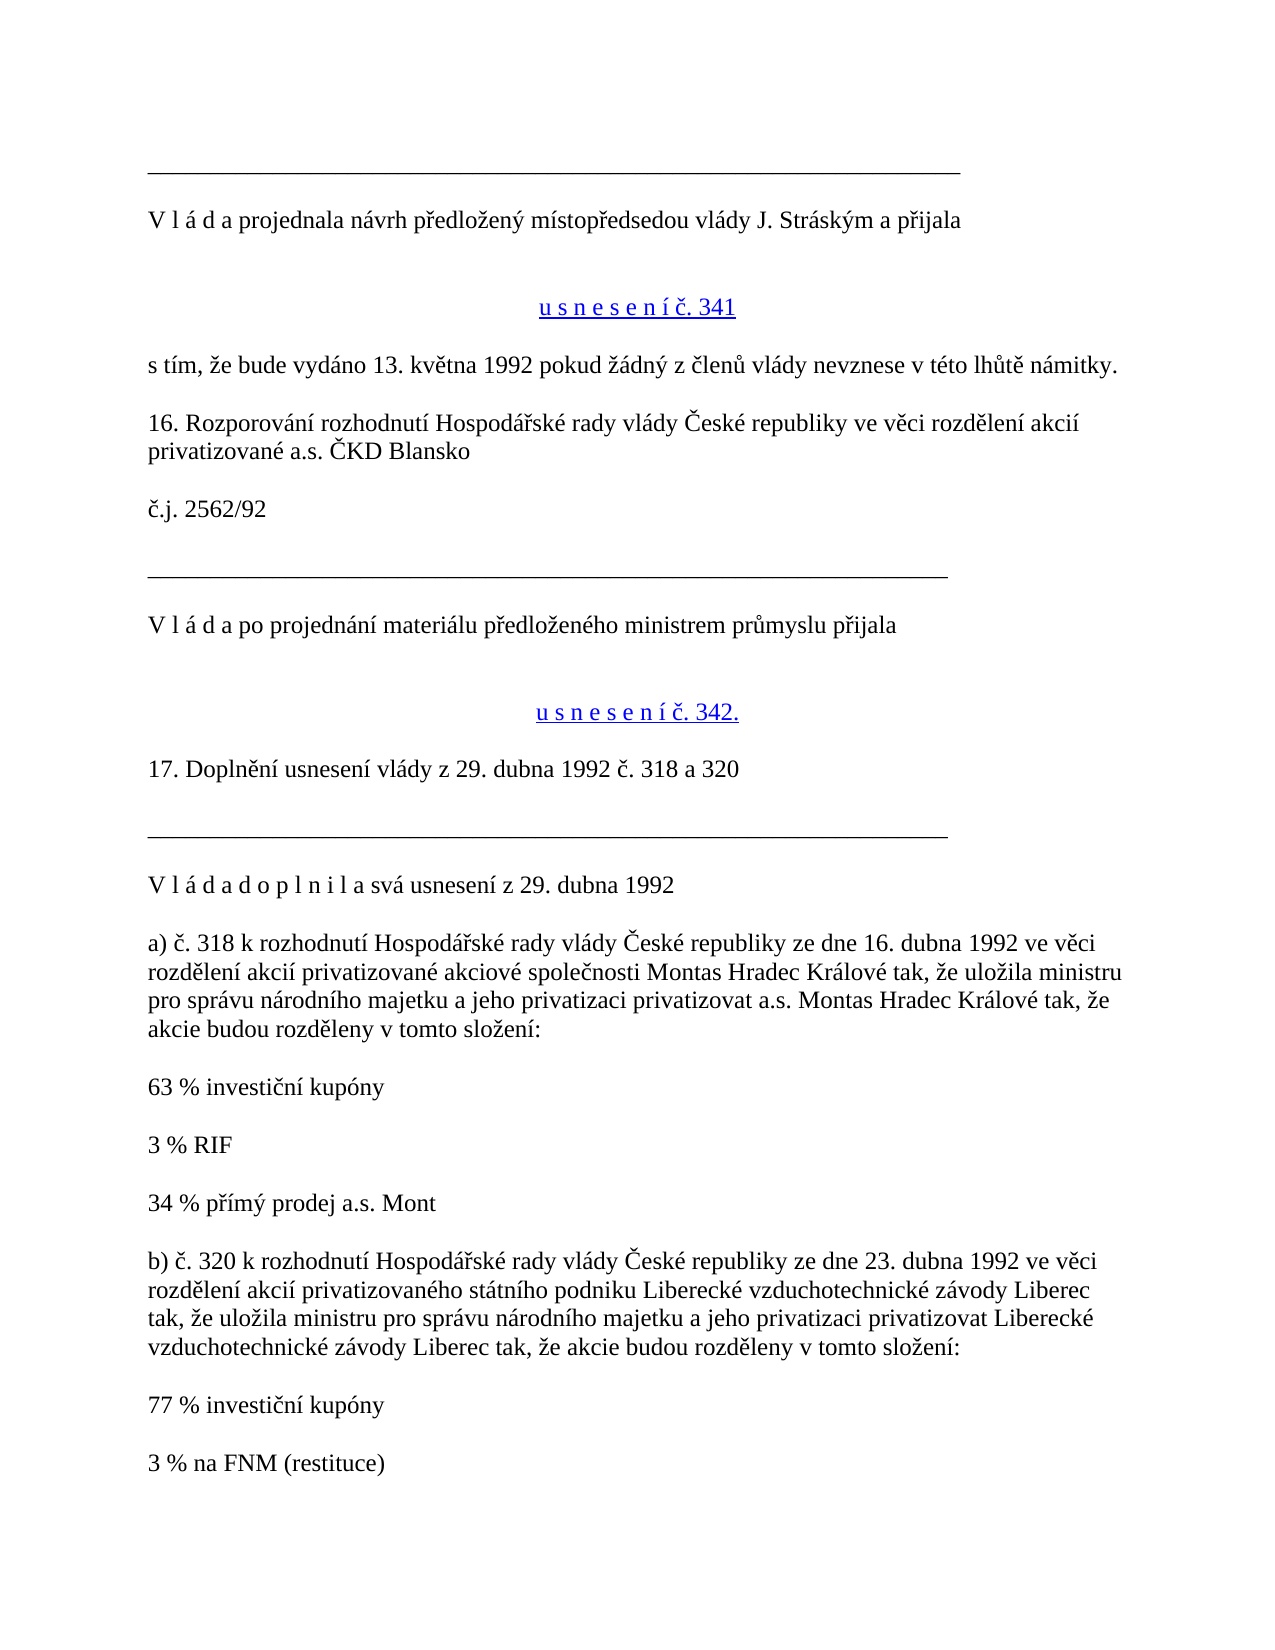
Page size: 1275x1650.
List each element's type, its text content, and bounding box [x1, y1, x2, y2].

text V l á d a projednala návrh předložený místopředsedou vlády J. Stráským a přijala [148, 206, 1127, 234]
text č.j. 2562/92 [148, 494, 1127, 523]
text V l á d a d o p l n i l a svá usnesení z 29. dubna 1992 [148, 870, 1127, 899]
text u s n e s e n í č. 342. [148, 668, 1127, 726]
text a) č. 318 k rozhodnutí Hospodářské rady vlády České republiky ze dne 16. dubna 1992 ve věci rozdělení akcií privatizované akciové společnosti Montas Hradec Králové tak, že uložila ministru pro správu národního majetku a jeho privatizaci privatizovat a.s. Montas Hradec Králové tak, že akcie budou rozděleny v tomto složení: [148, 928, 1127, 1043]
text ________________________________________________________________ [148, 812, 1127, 841]
text u s n e s e n í č. 341 [148, 263, 1127, 321]
text 3 % na FNM (restituce) [148, 1448, 1127, 1477]
text 34 % přímý prodej a.s. Mont [148, 1188, 1127, 1217]
text 16. Rozporování rozhodnutí Hospodářské rady vlády České republiky ve věci rozdělení akcií privatizované a.s. ČKD Blansko [148, 408, 1127, 465]
text 63 % investiční kupóny [148, 1072, 1127, 1101]
text V l á d a po projednání materiálu předloženého ministrem průmyslu přijala [148, 610, 1127, 639]
text 3 % RIF [148, 1130, 1127, 1159]
text 77 % investiční kupóny [148, 1390, 1127, 1419]
text b) č. 320 k rozhodnutí Hospodářské rady vlády České republiky ze dne 23. dubna 1992 ve věci rozdělení akcií privatizovaného státního podniku Liberecké vzduchotechnické závody Liberec tak, že uložila ministru pro správu národního majetku a jeho privatizaci privatizovat Liberecké vzduchotechnické závody Liberec tak, že akcie budou rozděleny v tomto složení: [148, 1246, 1127, 1361]
text 17. Doplnění usnesení vlády z 29. dubna 1992 č. 318 a 320 [148, 726, 1127, 783]
text ________________________________________________________________ [148, 552, 1127, 581]
text _________________________________________________________________ [148, 148, 1127, 176]
text s tím, že bude vydáno 13. května 1992 pokud žádný z členů vlády nevznese v této lhůtě námitky. [148, 321, 1127, 378]
